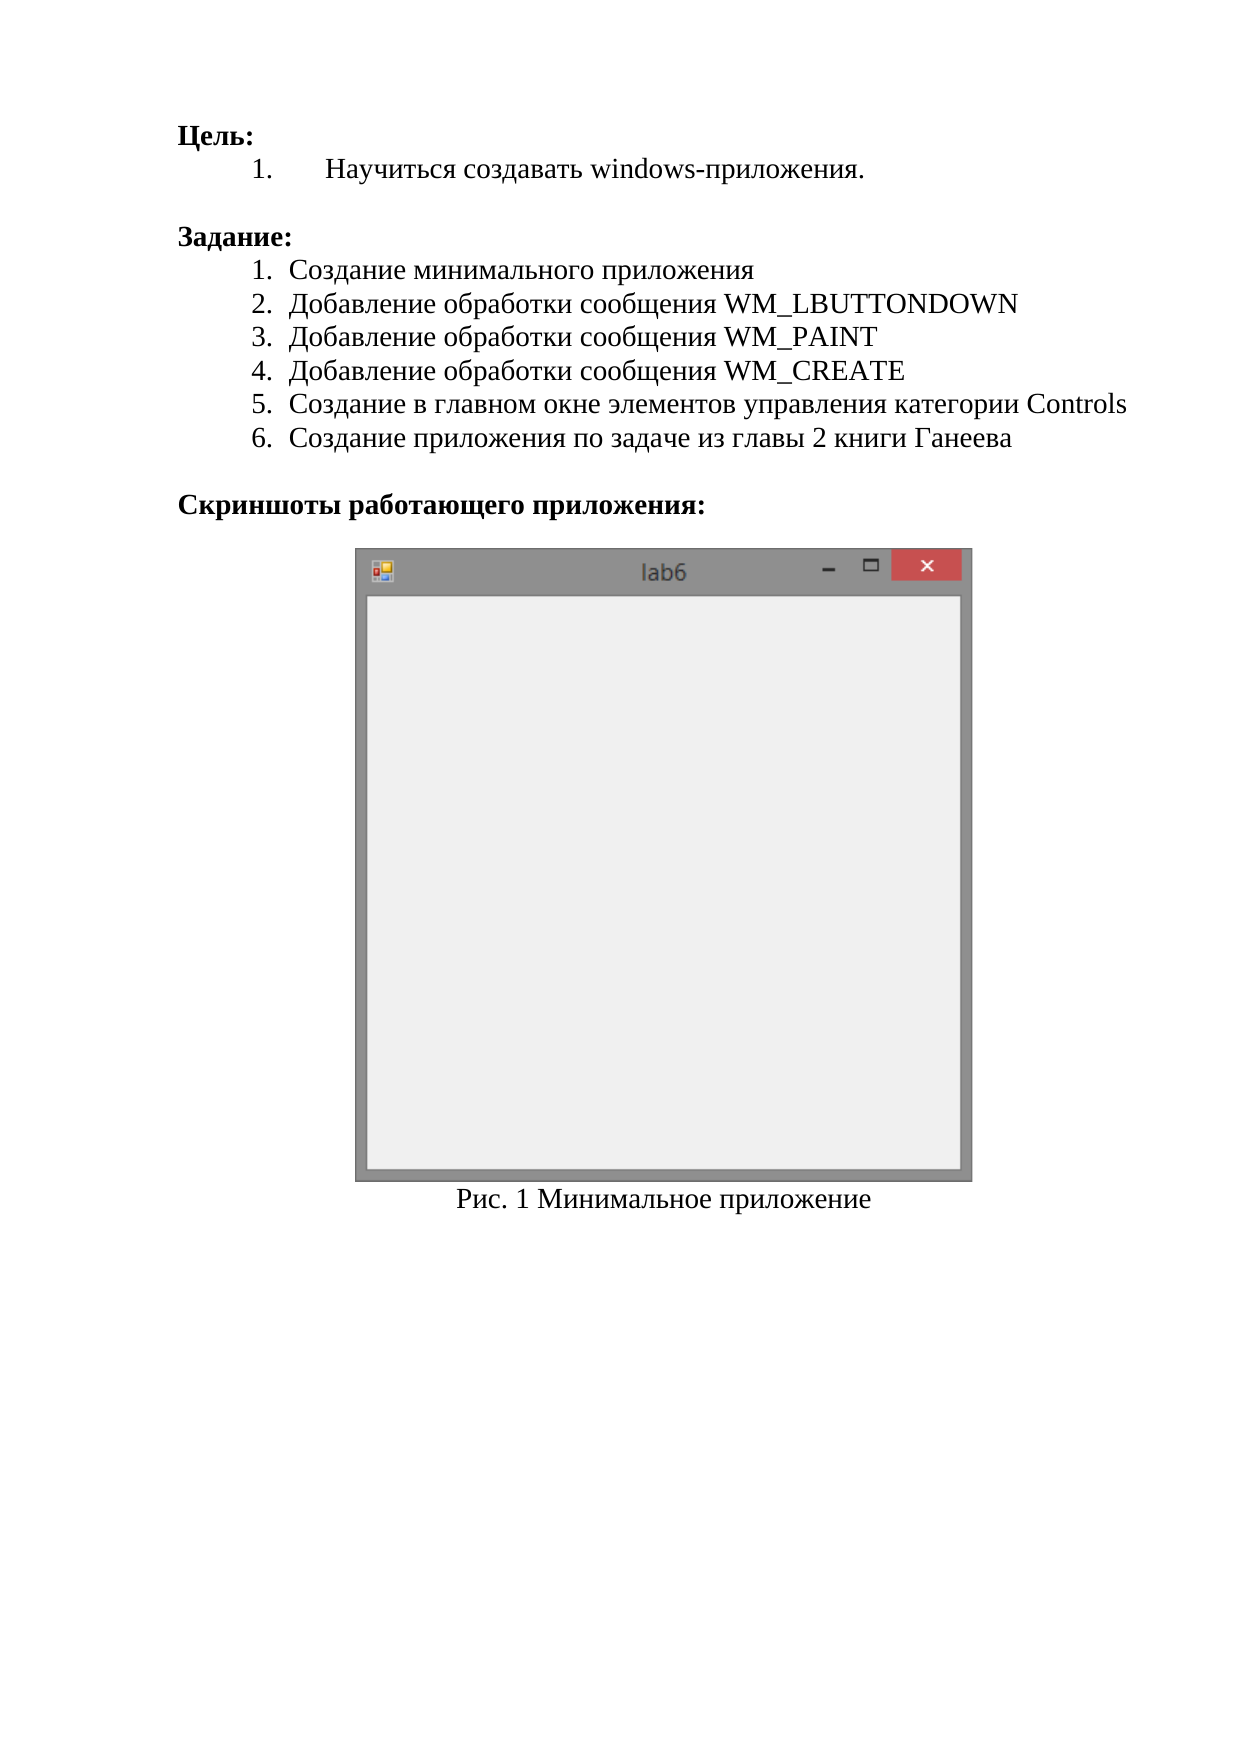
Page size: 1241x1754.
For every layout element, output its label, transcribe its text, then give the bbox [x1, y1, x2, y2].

list Научиться создавать windows-приложения. [177, 152, 1150, 185]
list Добавление обработки сообщения WM_LBUTTONDOWN [251, 286, 1150, 319]
text Рис. 1 Минимальное приложение [177, 1181, 1150, 1215]
list Добавление обработки сообщения WM_CREATE [251, 353, 1150, 386]
list Создание в главном окне элементов управления категории Controls [251, 386, 1150, 420]
list Создание приложения по задаче из главы 2 книги Ганеева [251, 420, 1150, 453]
text Цель: [177, 118, 1150, 152]
list Добавление обработки сообщения WM_PAINT [251, 319, 1150, 353]
text Задание: [177, 219, 1150, 252]
picture [355, 548, 973, 1182]
list Создание минимального приложения [251, 252, 1150, 286]
text Скриншоты работающего приложения: [177, 487, 1150, 521]
